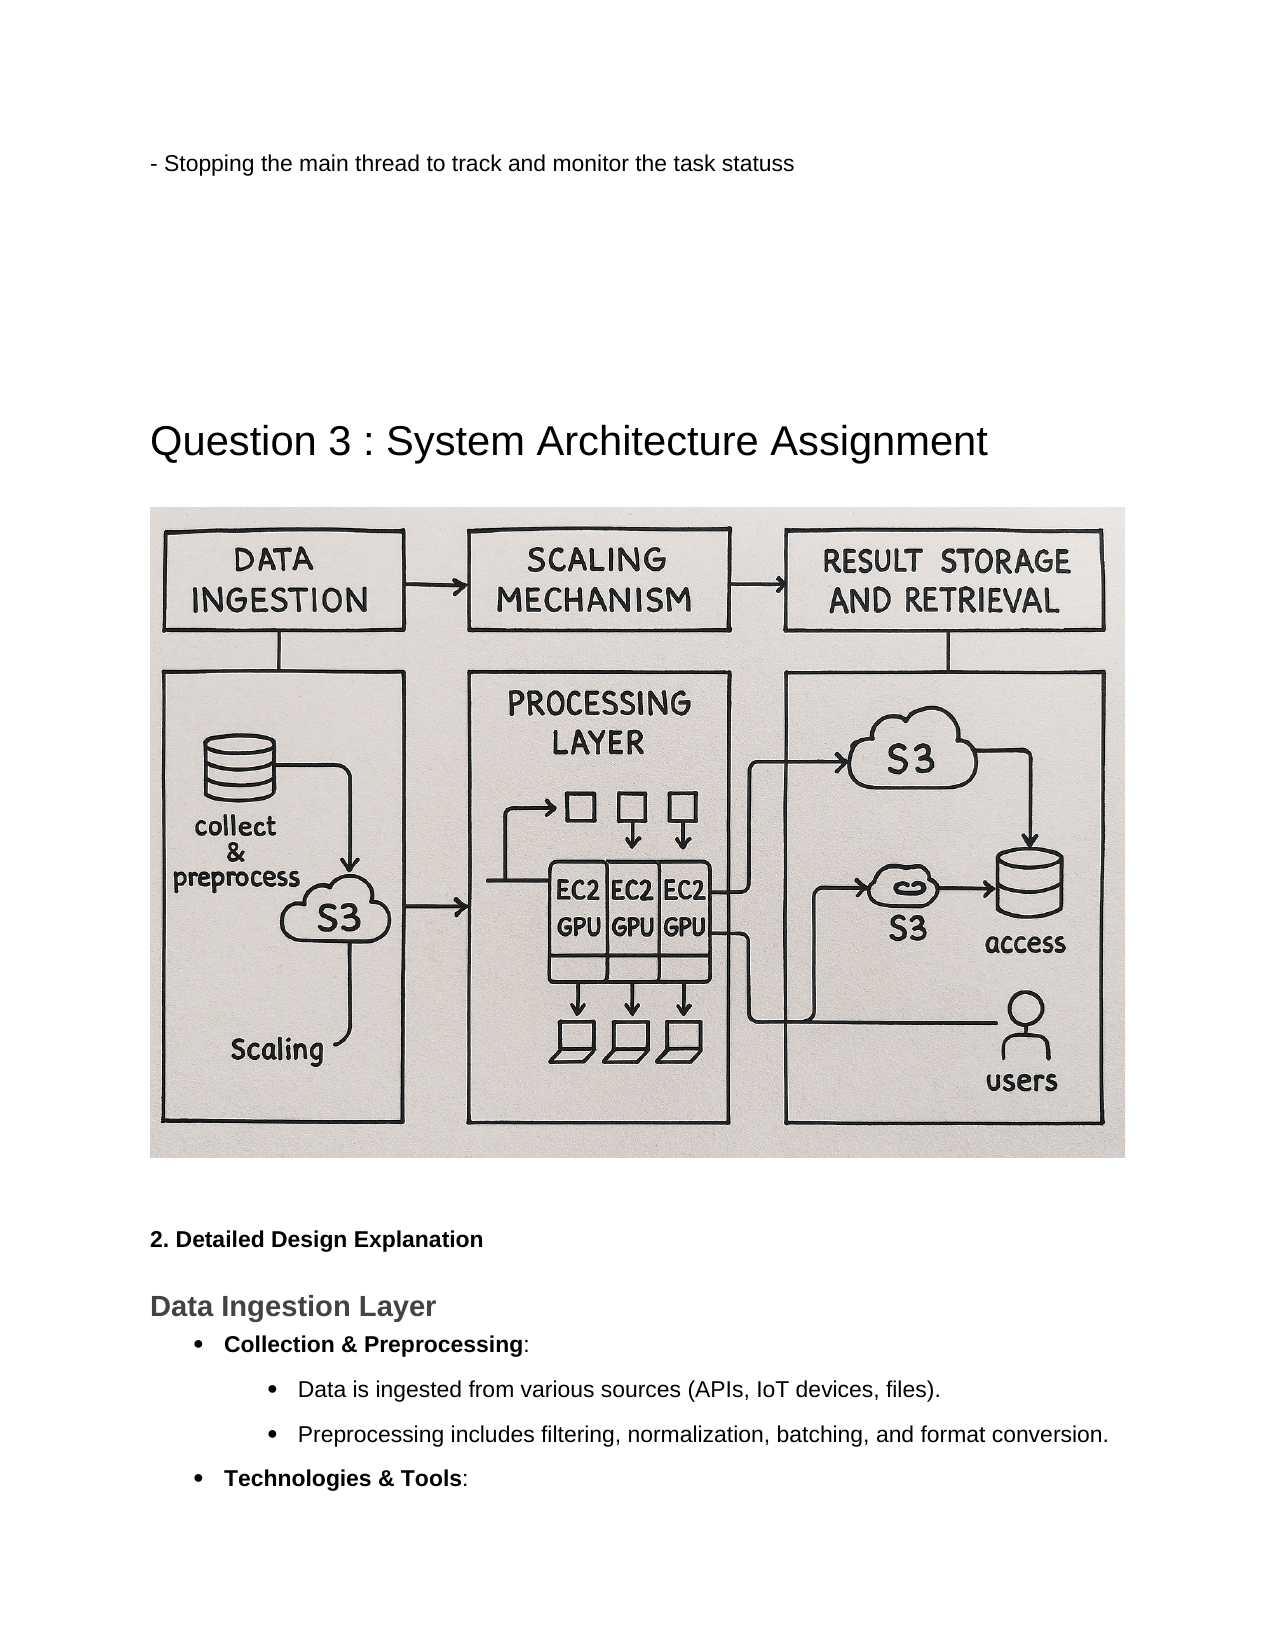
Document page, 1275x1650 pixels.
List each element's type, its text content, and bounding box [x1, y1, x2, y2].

text 2. Detailed Design Explanation [150, 1158, 1125, 1252]
list Technologies & Tools: [194, 1465, 1125, 1492]
subtitle Data Ingestion Layer [150, 1289, 1125, 1323]
list Preprocessing includes filtering, normalization, batching, and format conversion. [268, 1421, 1125, 1447]
picture [150, 507, 1125, 1158]
list Collection & Preprocessing: [194, 1331, 1125, 1357]
text - Stopping the main thread to track and monitor the task statuss [150, 150, 1125, 176]
subtitle Question 3 : System Architecture Assignment [150, 417, 1125, 464]
list Data is ingested from various sources (APIs, IoT devices, files). [268, 1376, 1125, 1402]
